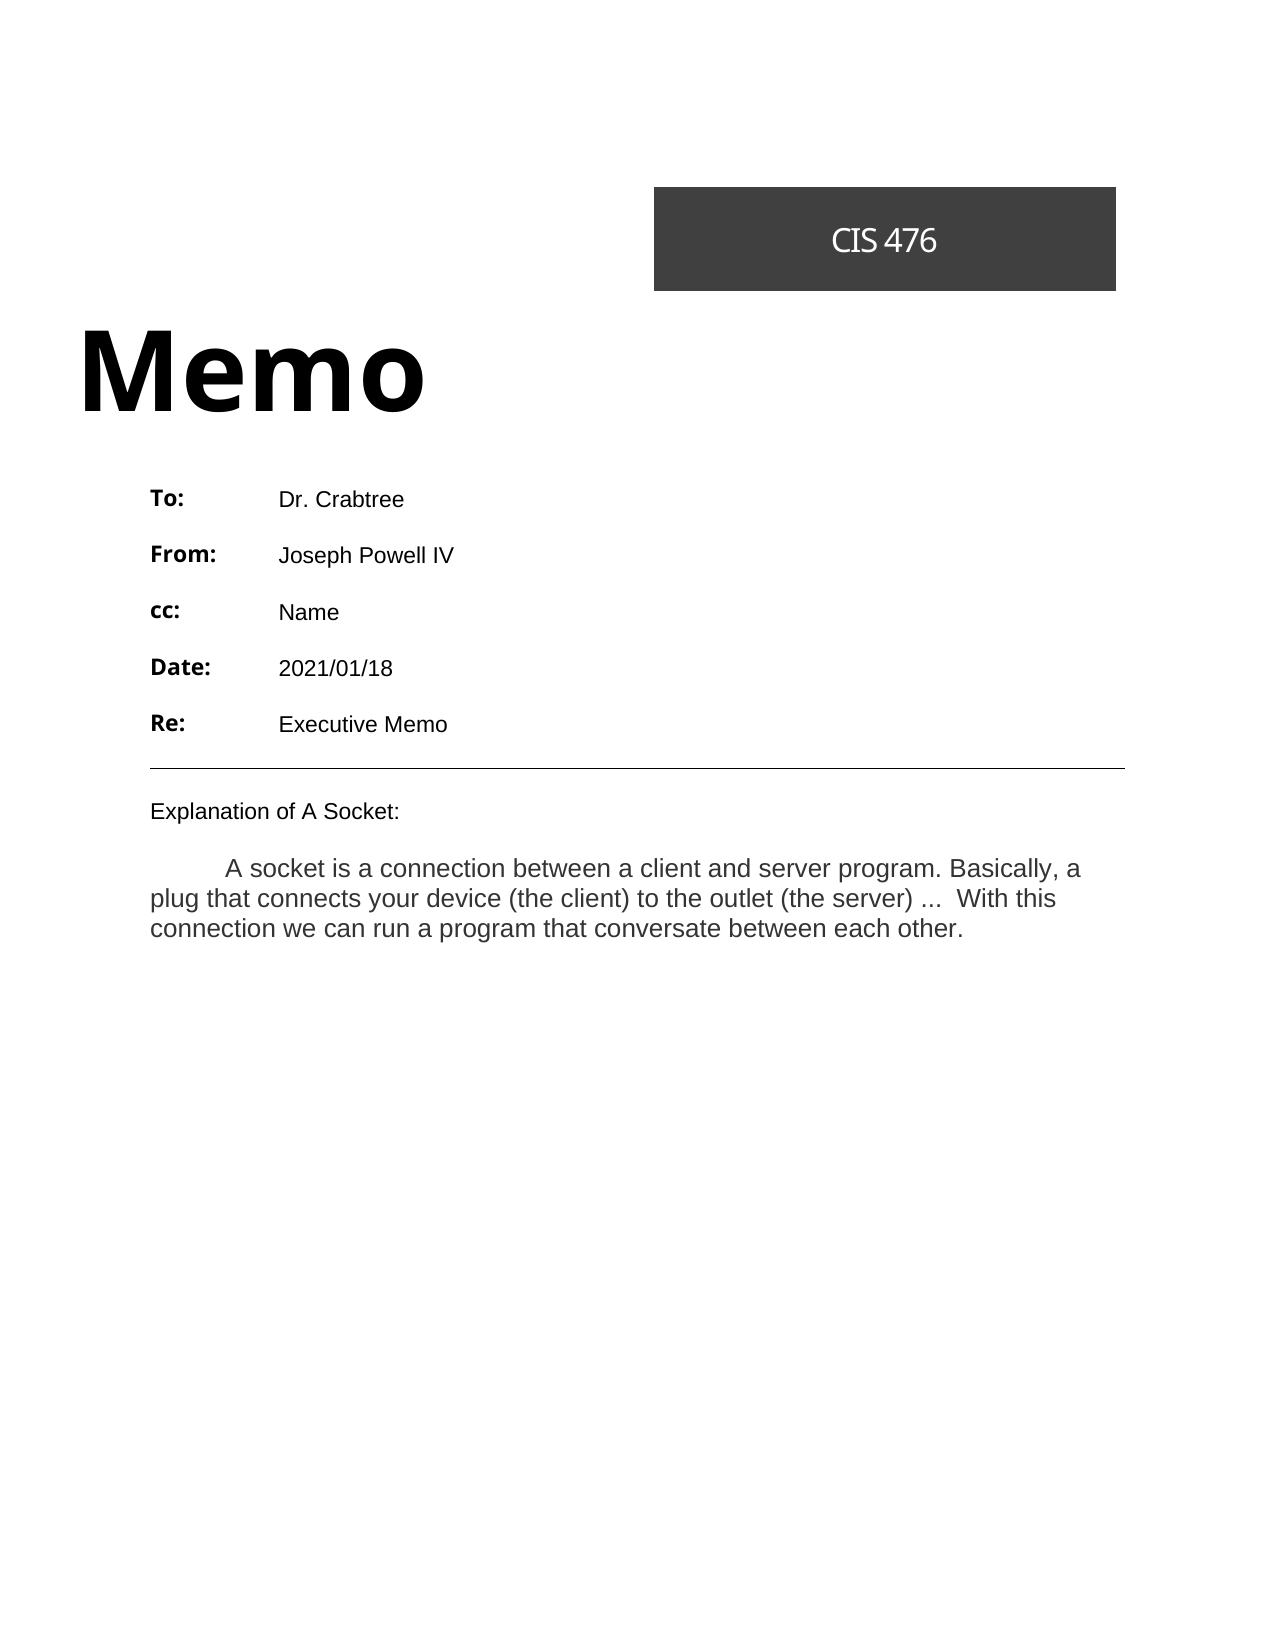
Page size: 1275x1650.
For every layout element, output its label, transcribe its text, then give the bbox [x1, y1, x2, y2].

table_header Dr. Crabtree [278, 457, 1125, 513]
text Explanation of A Socket: [150, 798, 1125, 824]
text A socket is a connection between a client and server program. Basically, a plug that connects your device (the client) to the outlet (the server) ... With this connection we can run a program that conversate between each other. [150, 853, 1125, 943]
table_cell Joseph Powell IV [278, 513, 1125, 569]
table_cell 2021/01/18 [278, 626, 1125, 682]
text CIS 476 [667, 200, 1103, 279]
table_cell Executive Memo [278, 682, 1125, 768]
